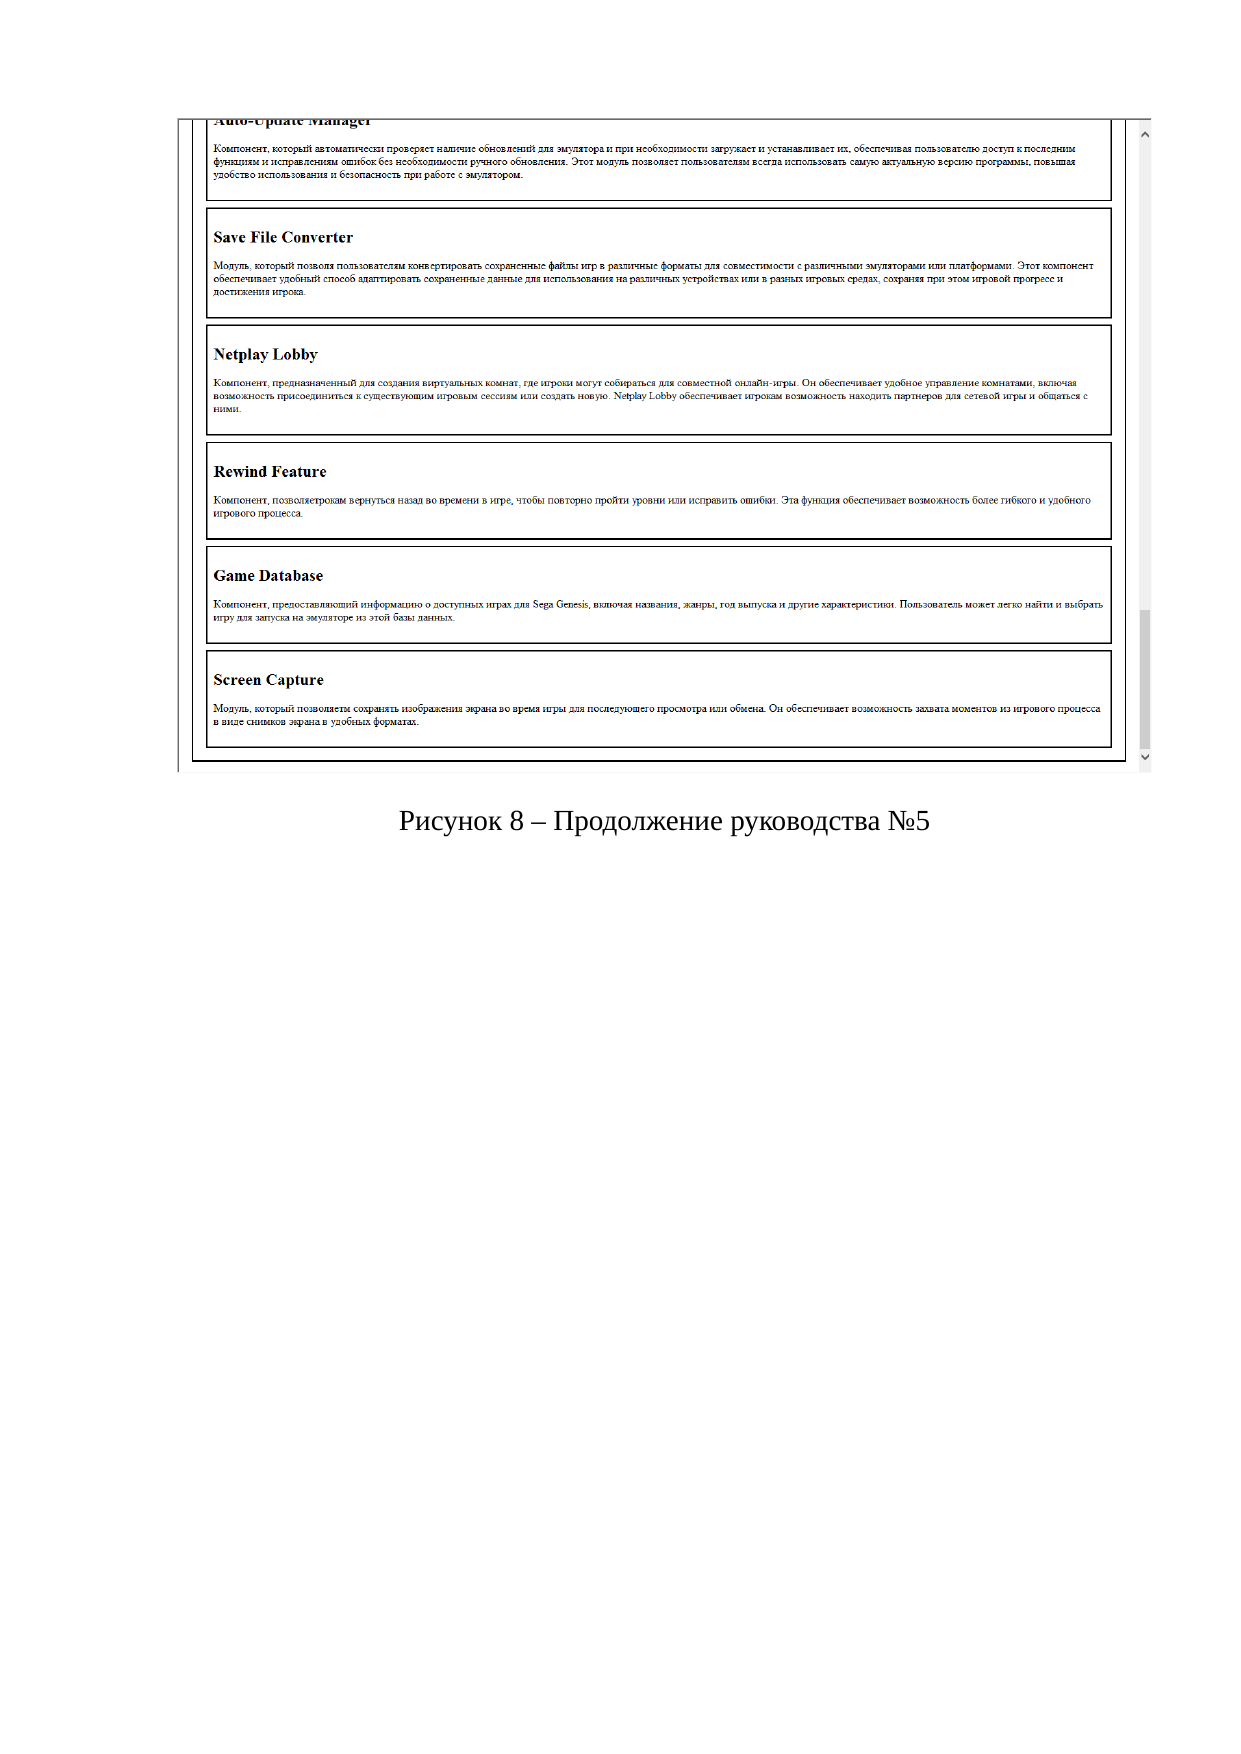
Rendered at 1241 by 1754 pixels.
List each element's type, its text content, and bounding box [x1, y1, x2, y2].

text Рисунок 8 – Продолжение руководства №5 [177, 803, 1152, 836]
picture [177, 118, 1152, 773]
